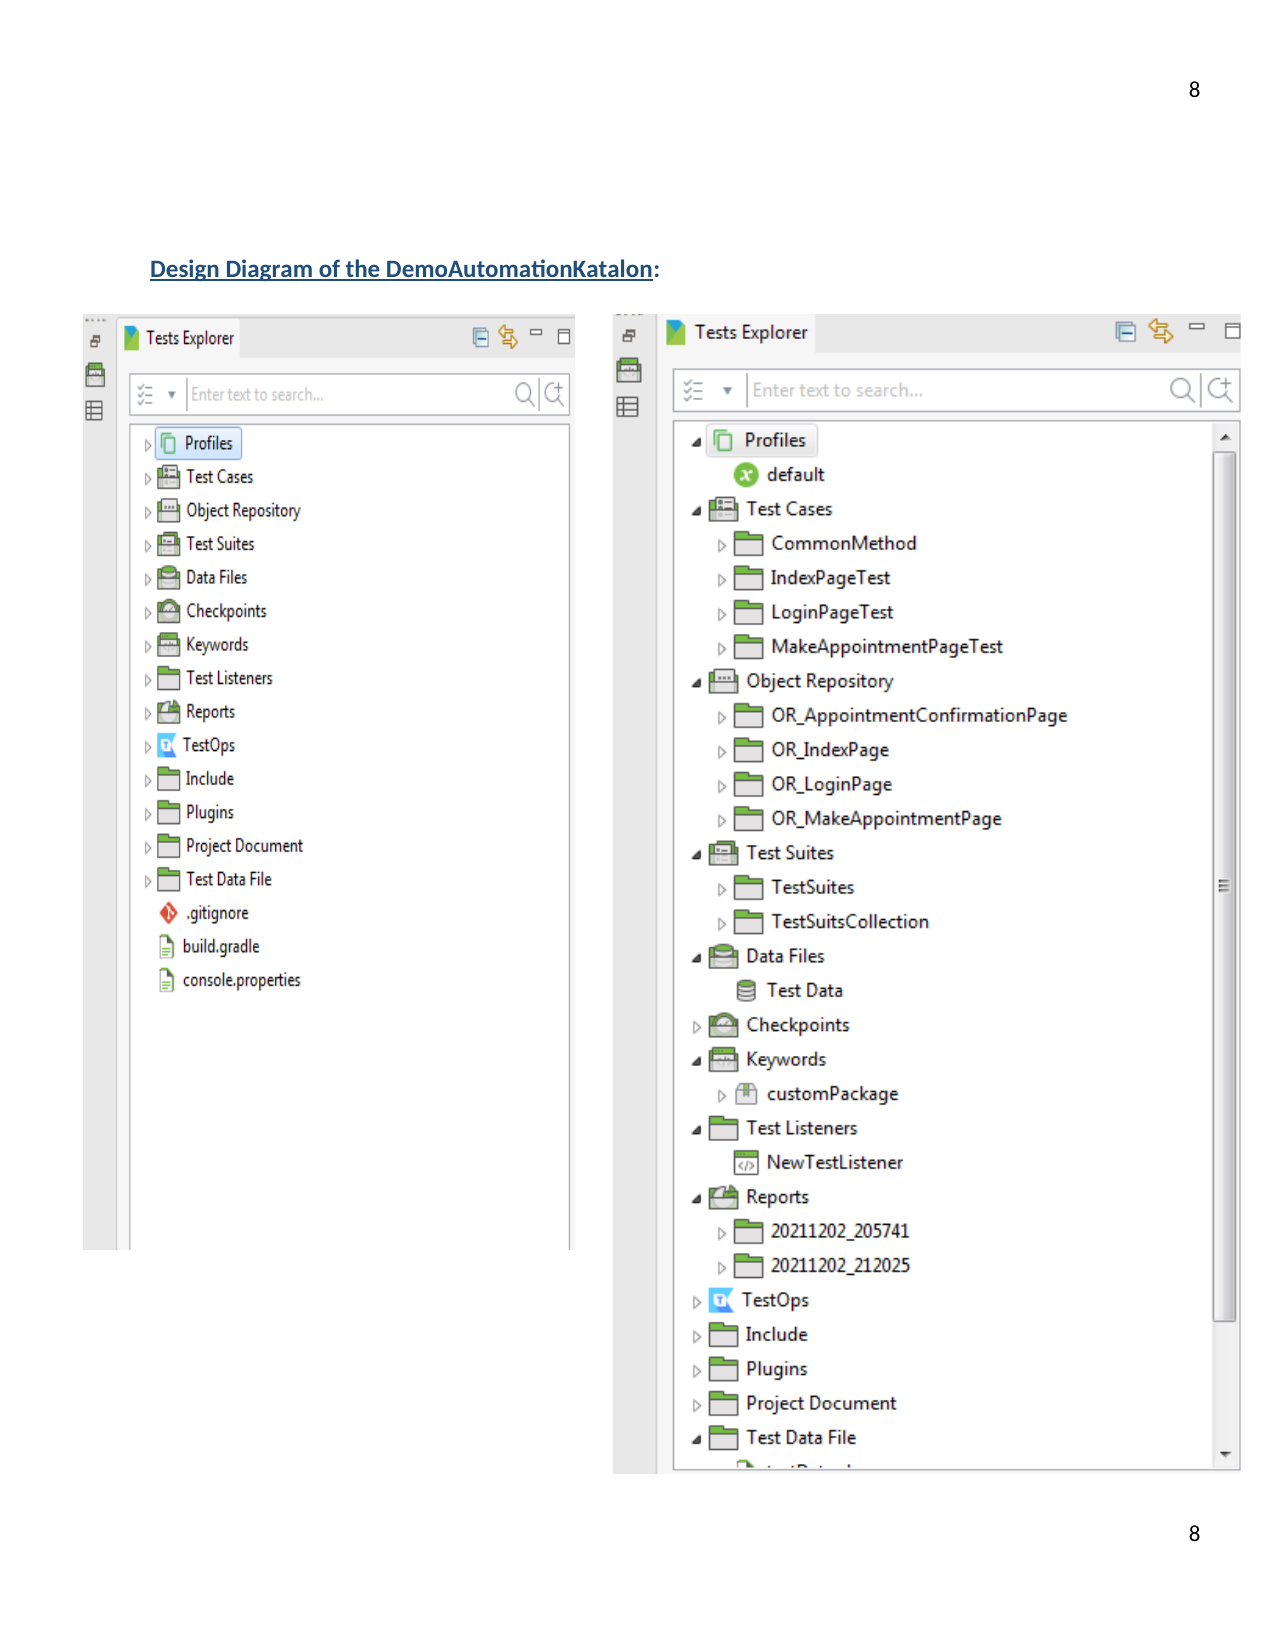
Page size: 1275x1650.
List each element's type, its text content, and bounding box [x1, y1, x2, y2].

picture [612, 314, 1241, 1474]
picture [82, 314, 575, 1250]
list Design Diagram of the DemoAutomationKatalon: [150, 253, 1200, 284]
